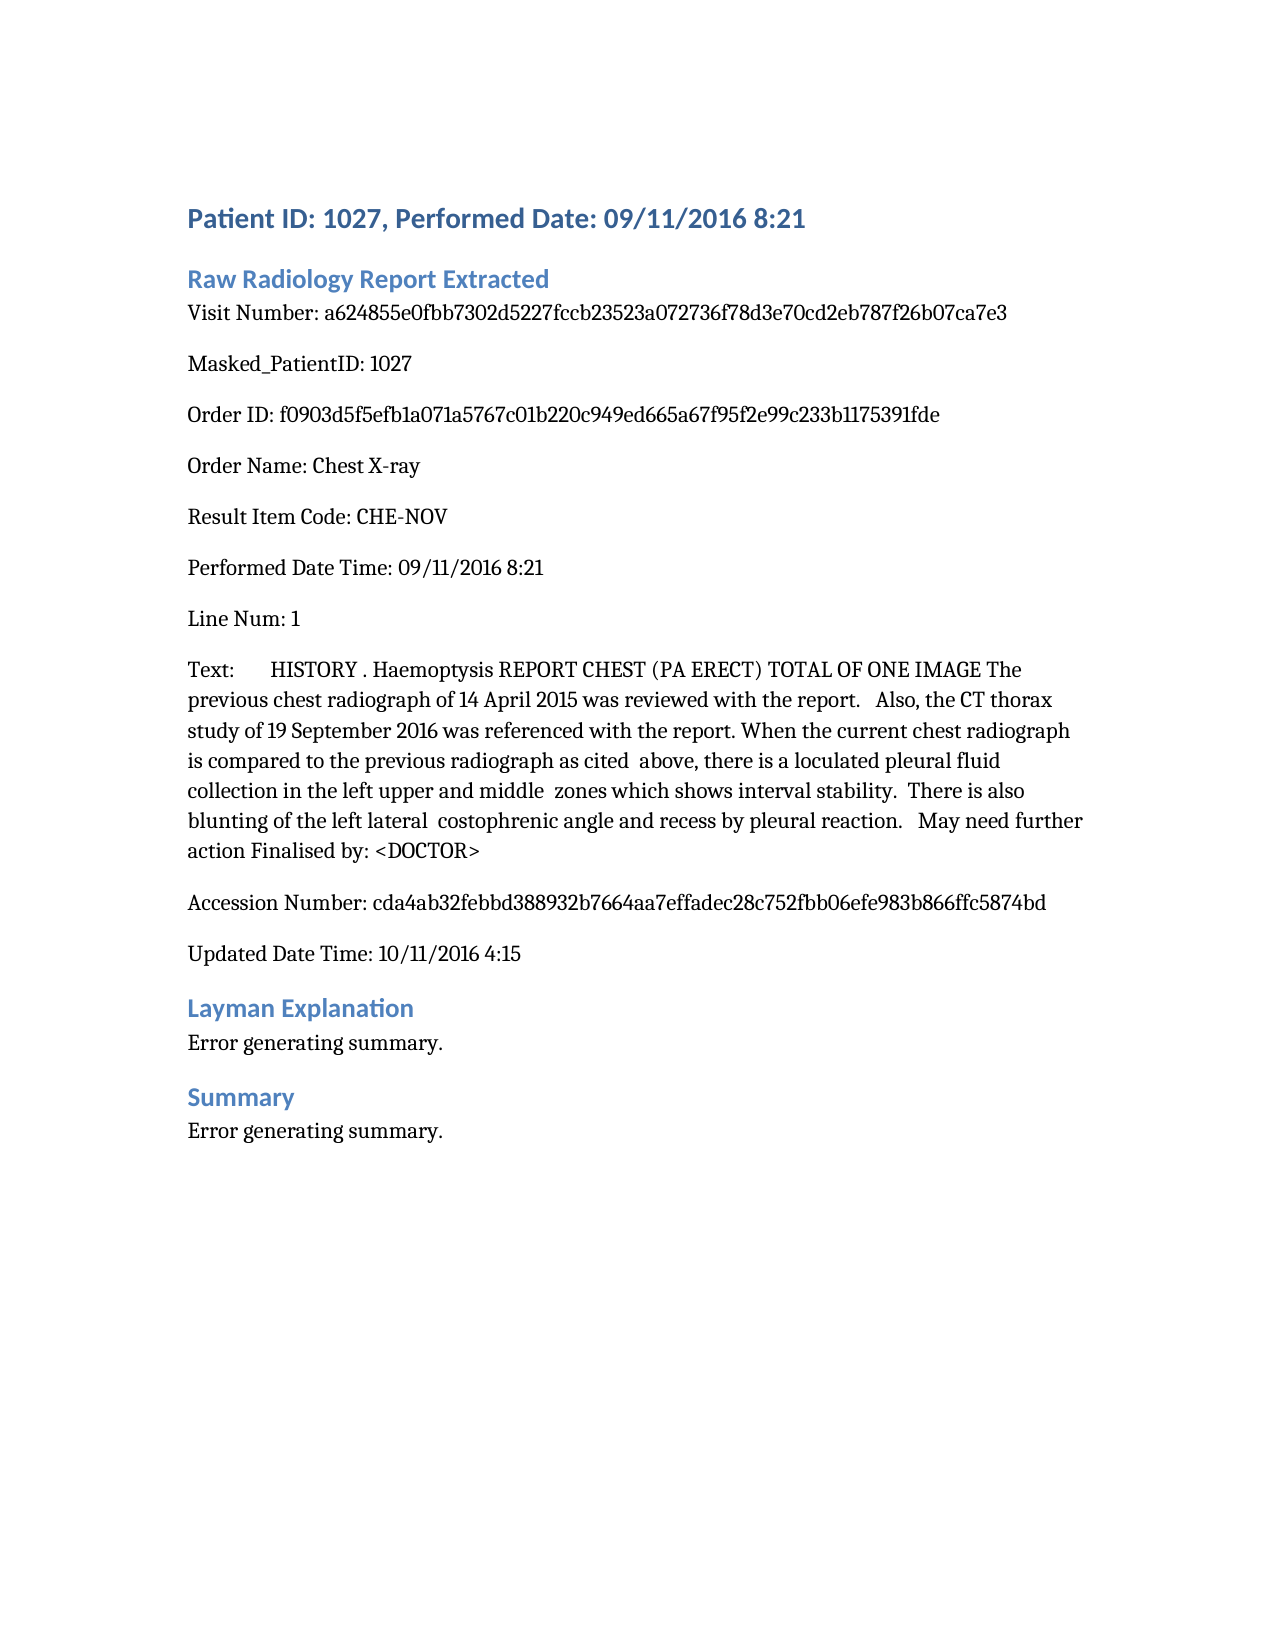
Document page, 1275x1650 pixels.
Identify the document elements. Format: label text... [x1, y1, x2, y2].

subtitle Patient ID: 1027, Performed Date: 09/11/2016 8:21 [187, 200, 1087, 236]
subtitle Raw Radiology Report Extracted [187, 262, 1087, 295]
text Updated Date Time: 10/11/2016 4:15 [187, 940, 1087, 967]
text Line Num: 1 [187, 606, 1087, 632]
text Result Item Code: CHE-NOV [187, 504, 1087, 530]
subtitle Layman Explanation [187, 991, 1087, 1024]
text Error generating summary. [187, 1118, 1087, 1144]
subtitle Summary [187, 1080, 1087, 1113]
text Error generating summary. [187, 1029, 1087, 1056]
text Performed Date Time: 09/11/2016 8:21 [187, 555, 1087, 581]
text Text: HISTORY . Haemoptysis REPORT CHEST (PA ERECT) TOTAL OF ONE IMAGE The previous chest radiograph of 14 April 2015 was reviewed with the report. Also, the CT thorax study of 19 September 2016 was referenced with the report. When the current chest radiograph is compared to the previous radiograph as cited above, there is a loculated pleural fluid collection in the left upper and middle zones which shows interval stability. There is also blunting of the left lateral costophrenic angle and recess by pleural reaction. May need further action Finalised by: <DOCTOR> [187, 657, 1087, 864]
text Accession Number: cda4ab32febbd388932b7664aa7effadec28c752fbb06efe983b866ffc5874bd [187, 889, 1087, 916]
text Visit Number: a624855e0fbb7302d5227fccb23523a072736f78d3e70cd2eb787f26b07ca7e3 [187, 300, 1087, 326]
text Masked_PatientID: 1027 [187, 351, 1087, 377]
text Order ID: f0903d5f5efb1a071a5767c01b220c949ed665a67f95f2e99c233b1175391fde [187, 402, 1087, 428]
text Order Name: Chest X-ray [187, 453, 1087, 479]
